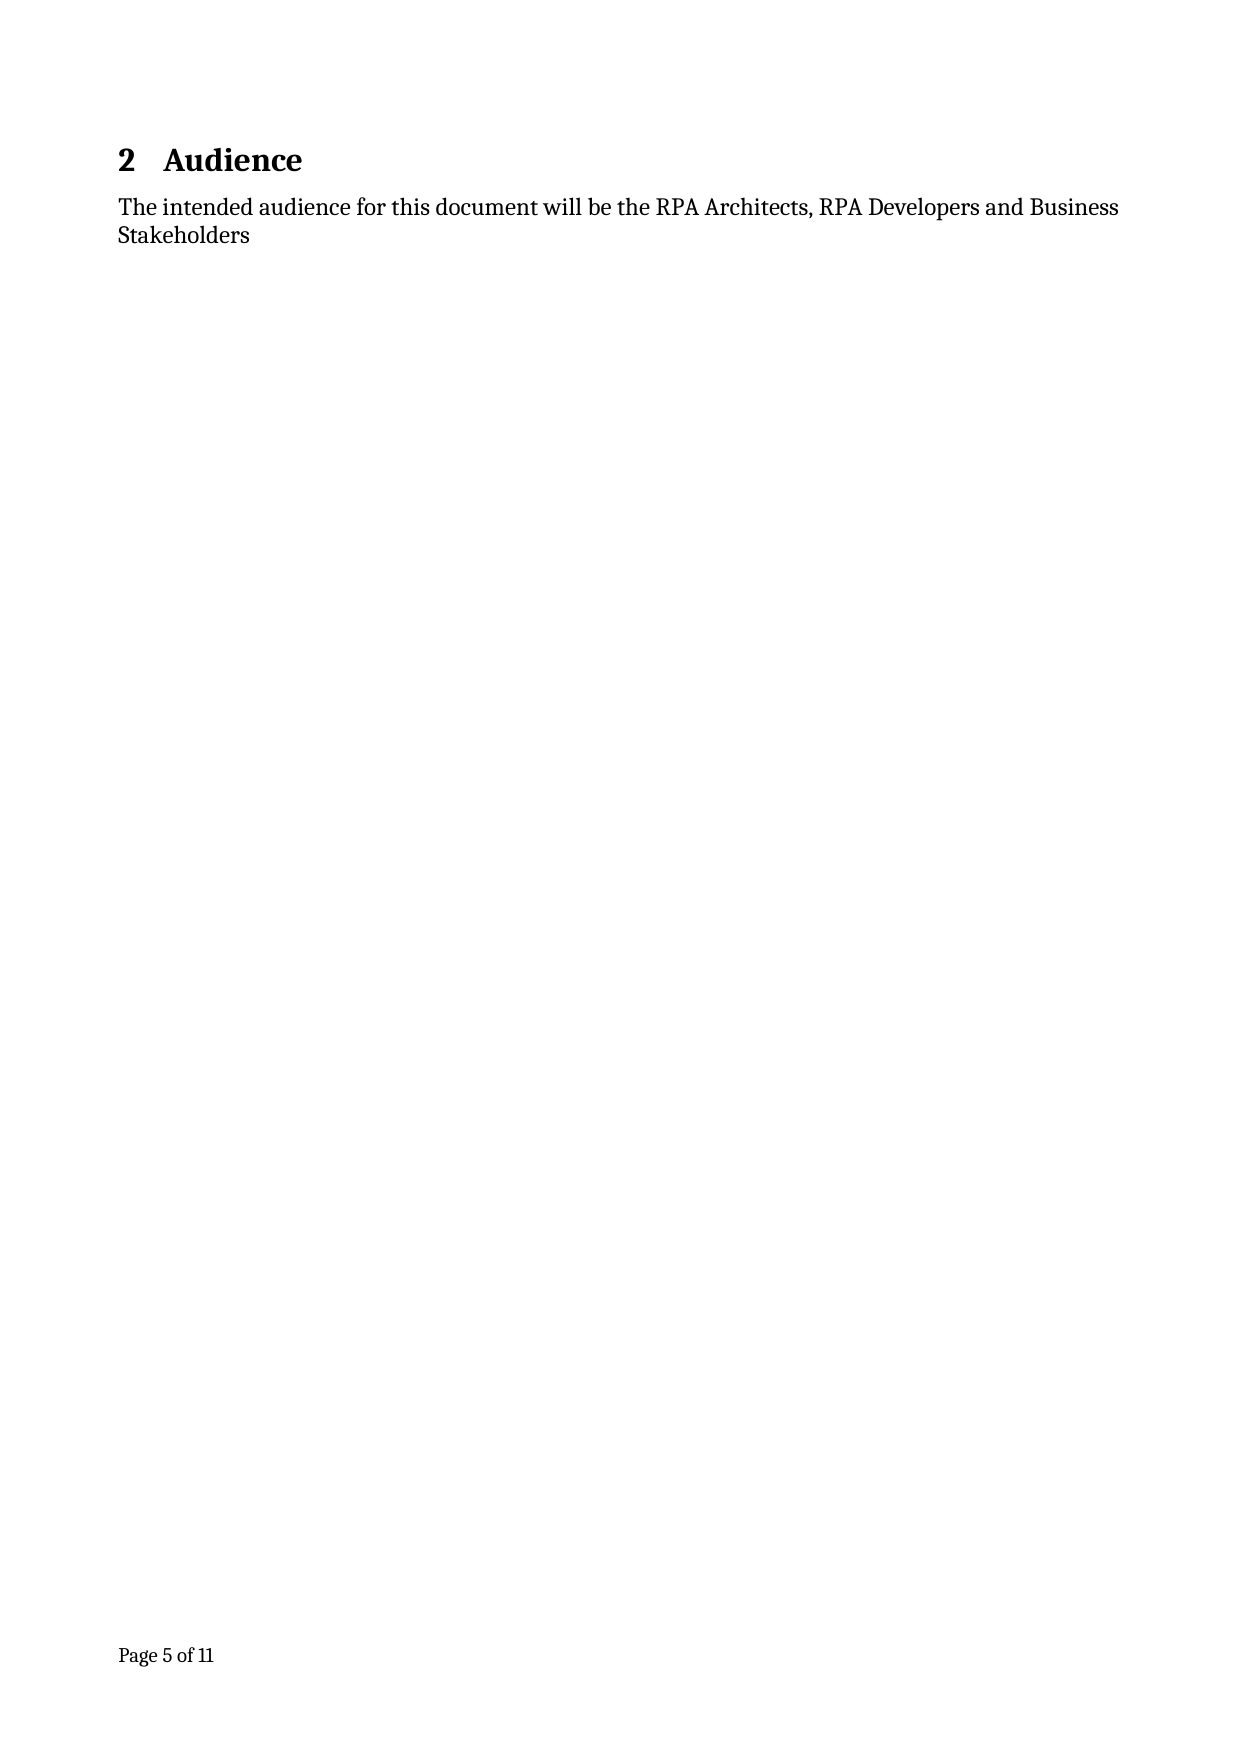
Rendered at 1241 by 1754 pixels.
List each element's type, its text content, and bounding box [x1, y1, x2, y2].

text The intended audience for this document will be the RPA Architects, RPA Developers and Business Stakeholders [118, 193, 1122, 250]
subtitle Audience [118, 142, 1122, 180]
